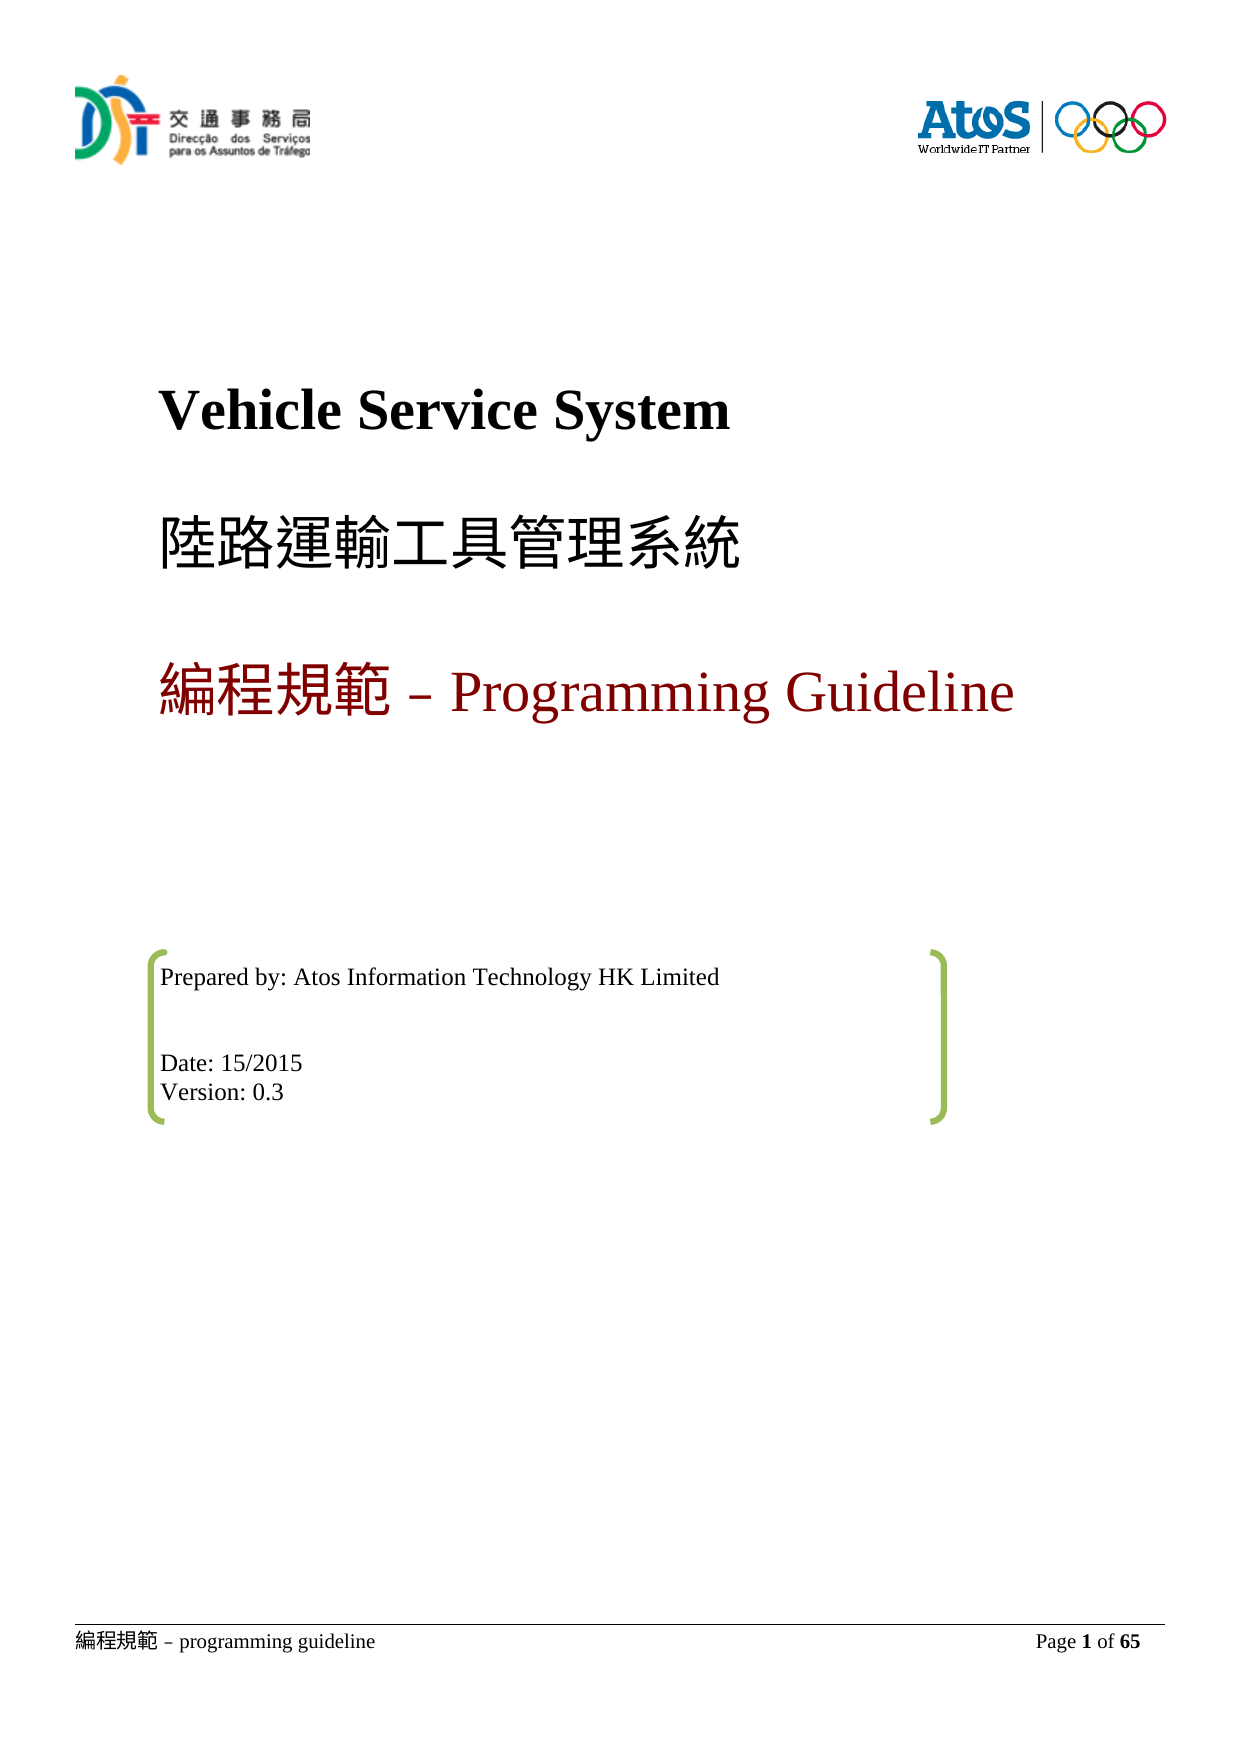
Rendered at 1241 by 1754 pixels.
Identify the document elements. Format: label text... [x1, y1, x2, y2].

picture [913, 88, 1168, 165]
title 編程規範﹣Programming Guideline [158, 644, 1082, 728]
title Vehicle Service System [158, 375, 1082, 442]
title 陸路運輸工具管理系統 [158, 497, 1082, 581]
picture [75, 75, 310, 165]
